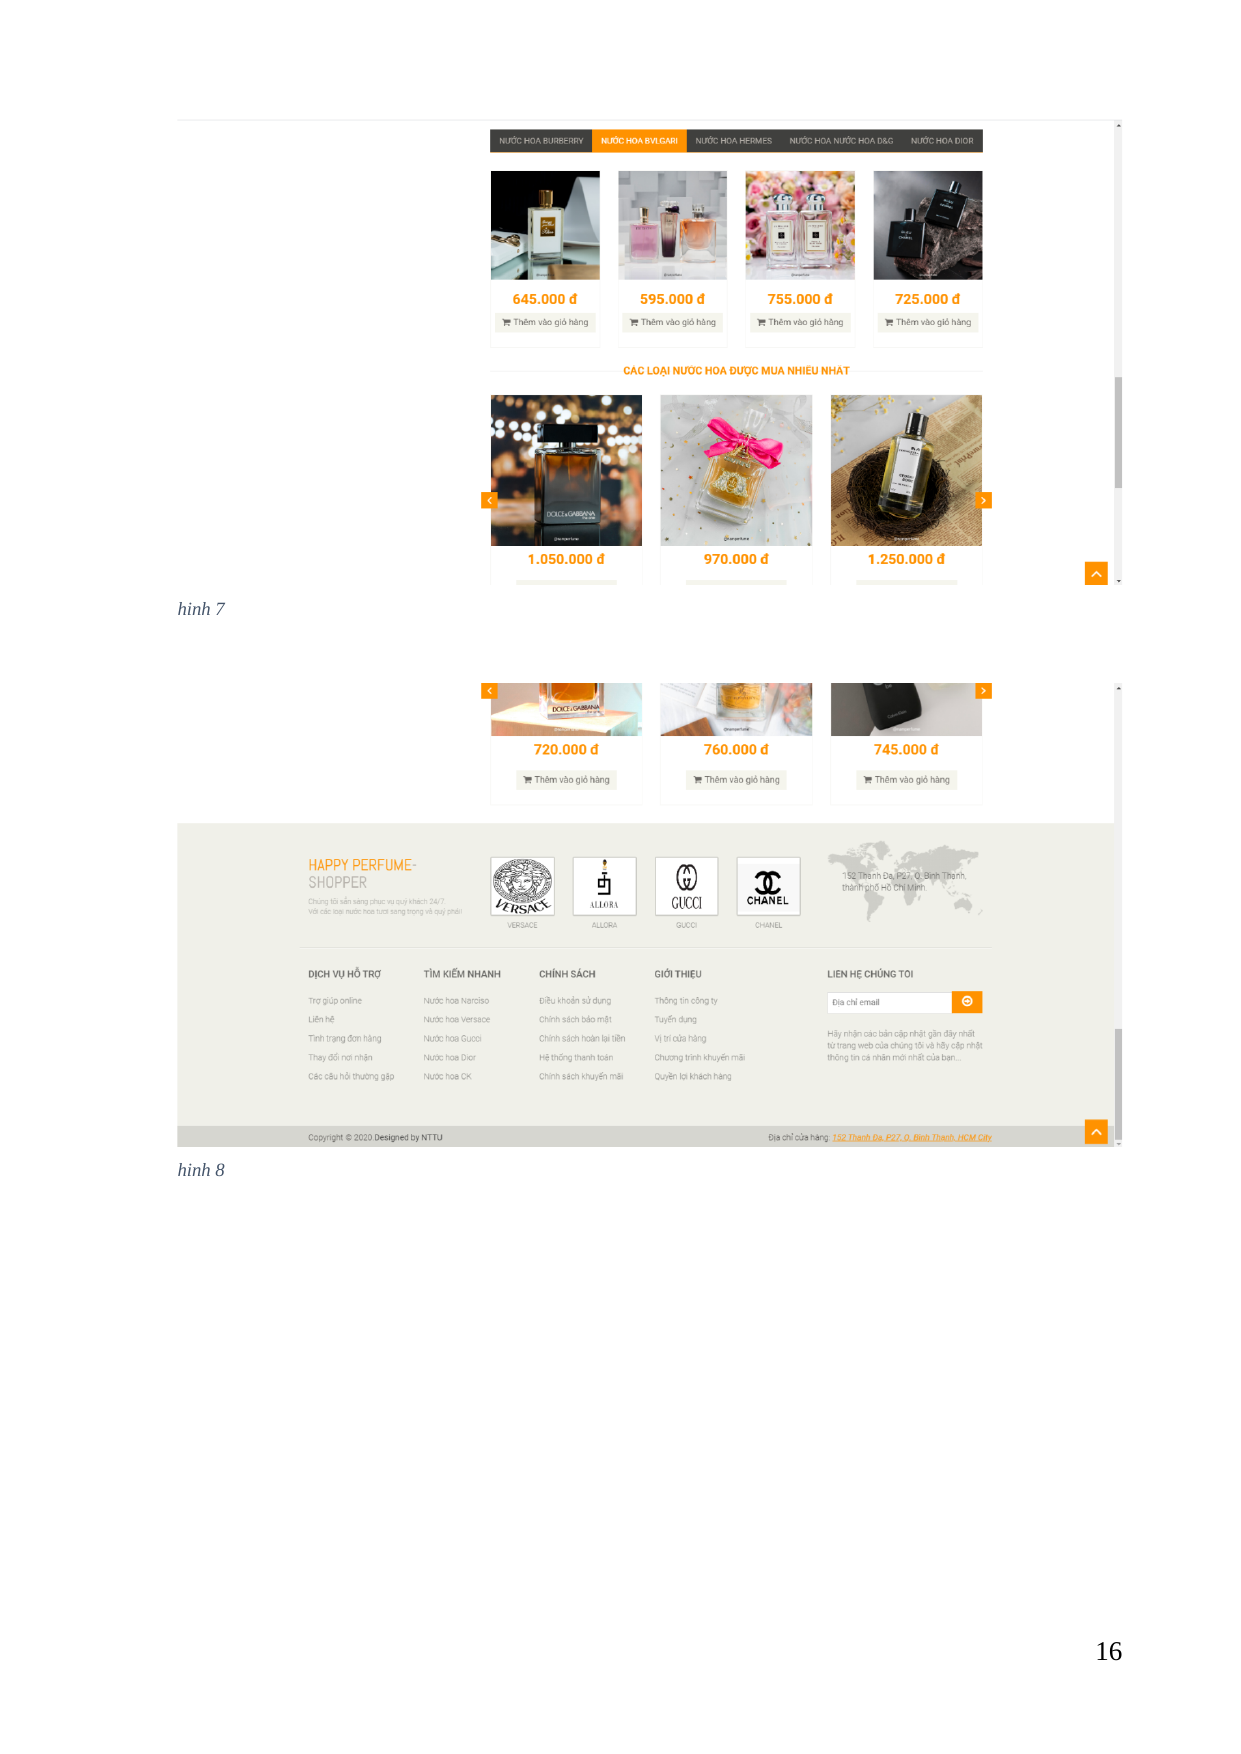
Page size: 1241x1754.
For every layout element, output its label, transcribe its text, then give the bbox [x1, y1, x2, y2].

picture [177, 118, 1123, 585]
text hinh 8 [177, 1159, 1122, 1181]
text hinh 7 [177, 597, 1122, 619]
picture [177, 683, 1123, 1147]
